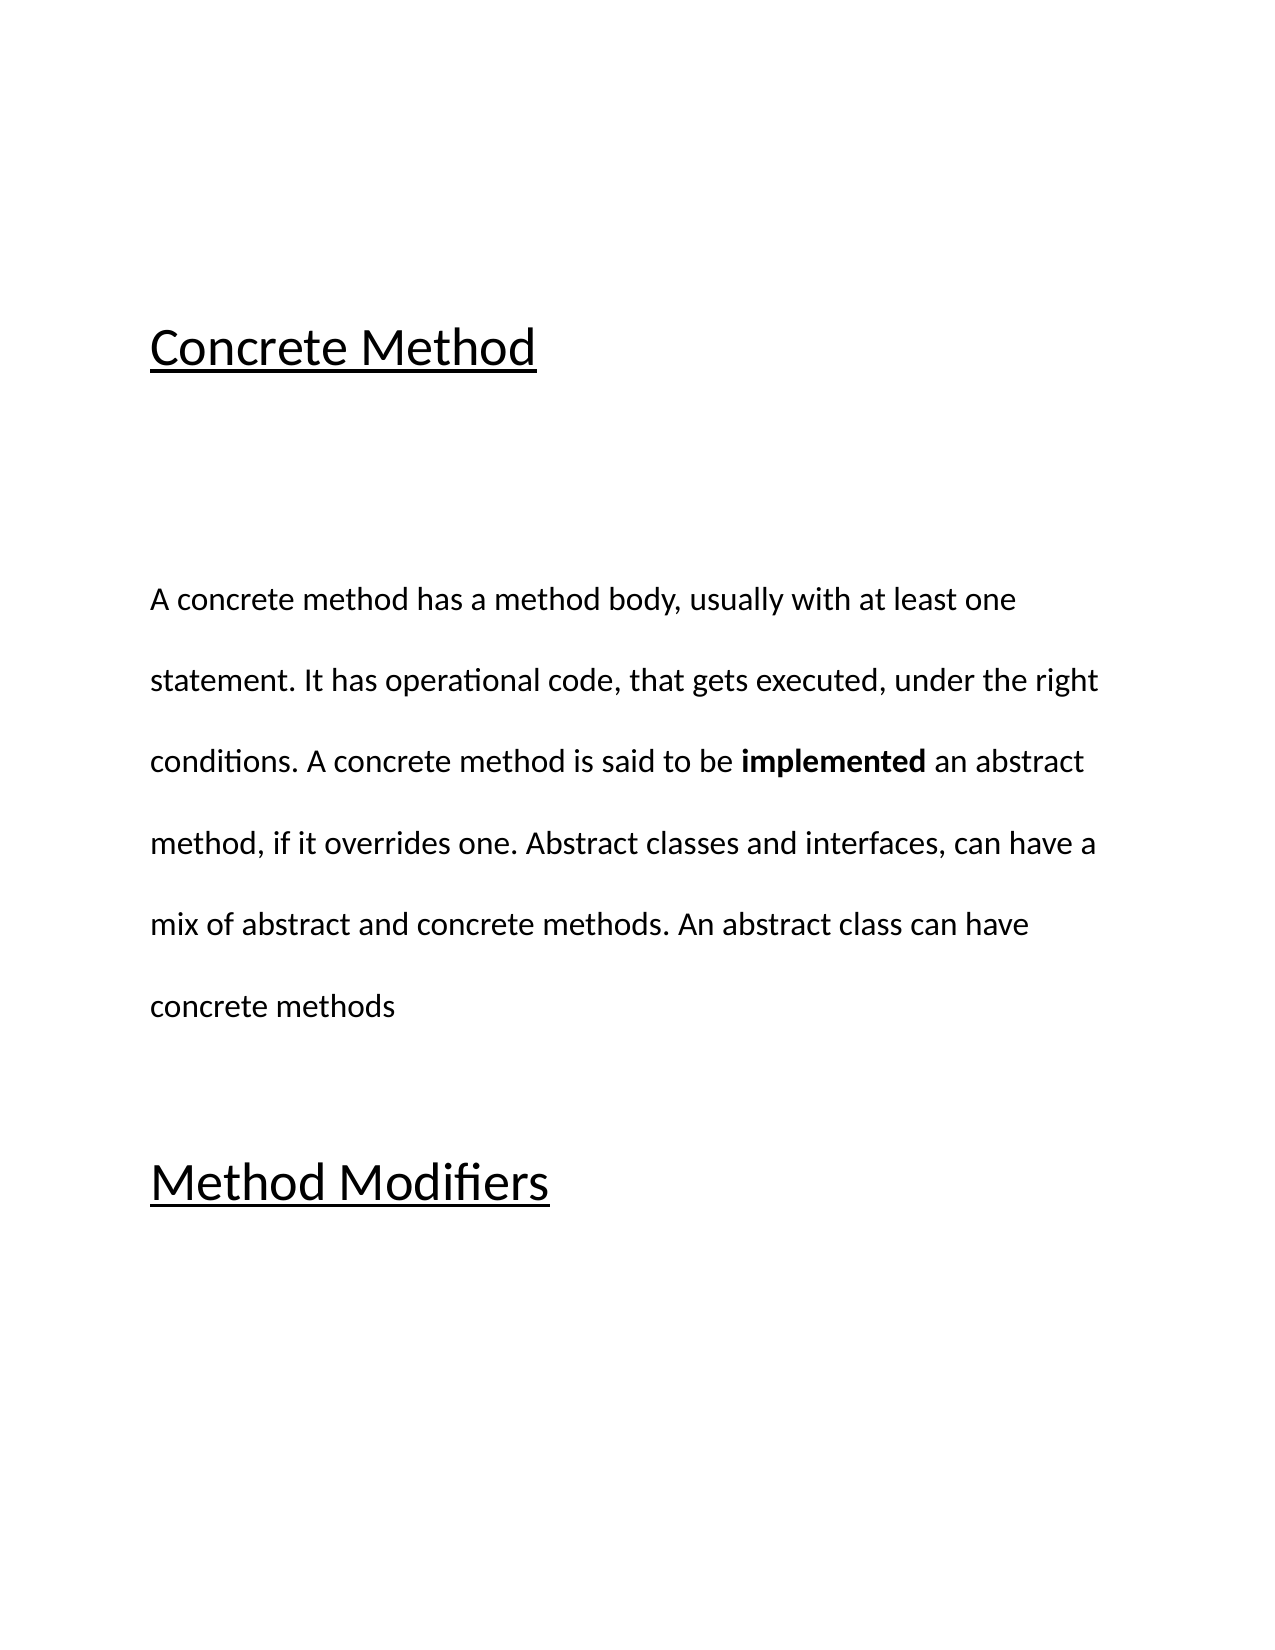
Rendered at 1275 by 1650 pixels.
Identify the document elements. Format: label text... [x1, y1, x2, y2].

text Concrete Method [150, 313, 1125, 379]
text A concrete method has a method body, usually with at least one statement. It has operational code, that gets executed, under the right conditions. A concrete method is said to be implemented an abstract method, if it overrides one. Abstract classes and interfaces, can have a mix of abstract and concrete methods. An abstract class can have concrete methods [150, 577, 1125, 1026]
text Method Modifiers [150, 1148, 1125, 1214]
